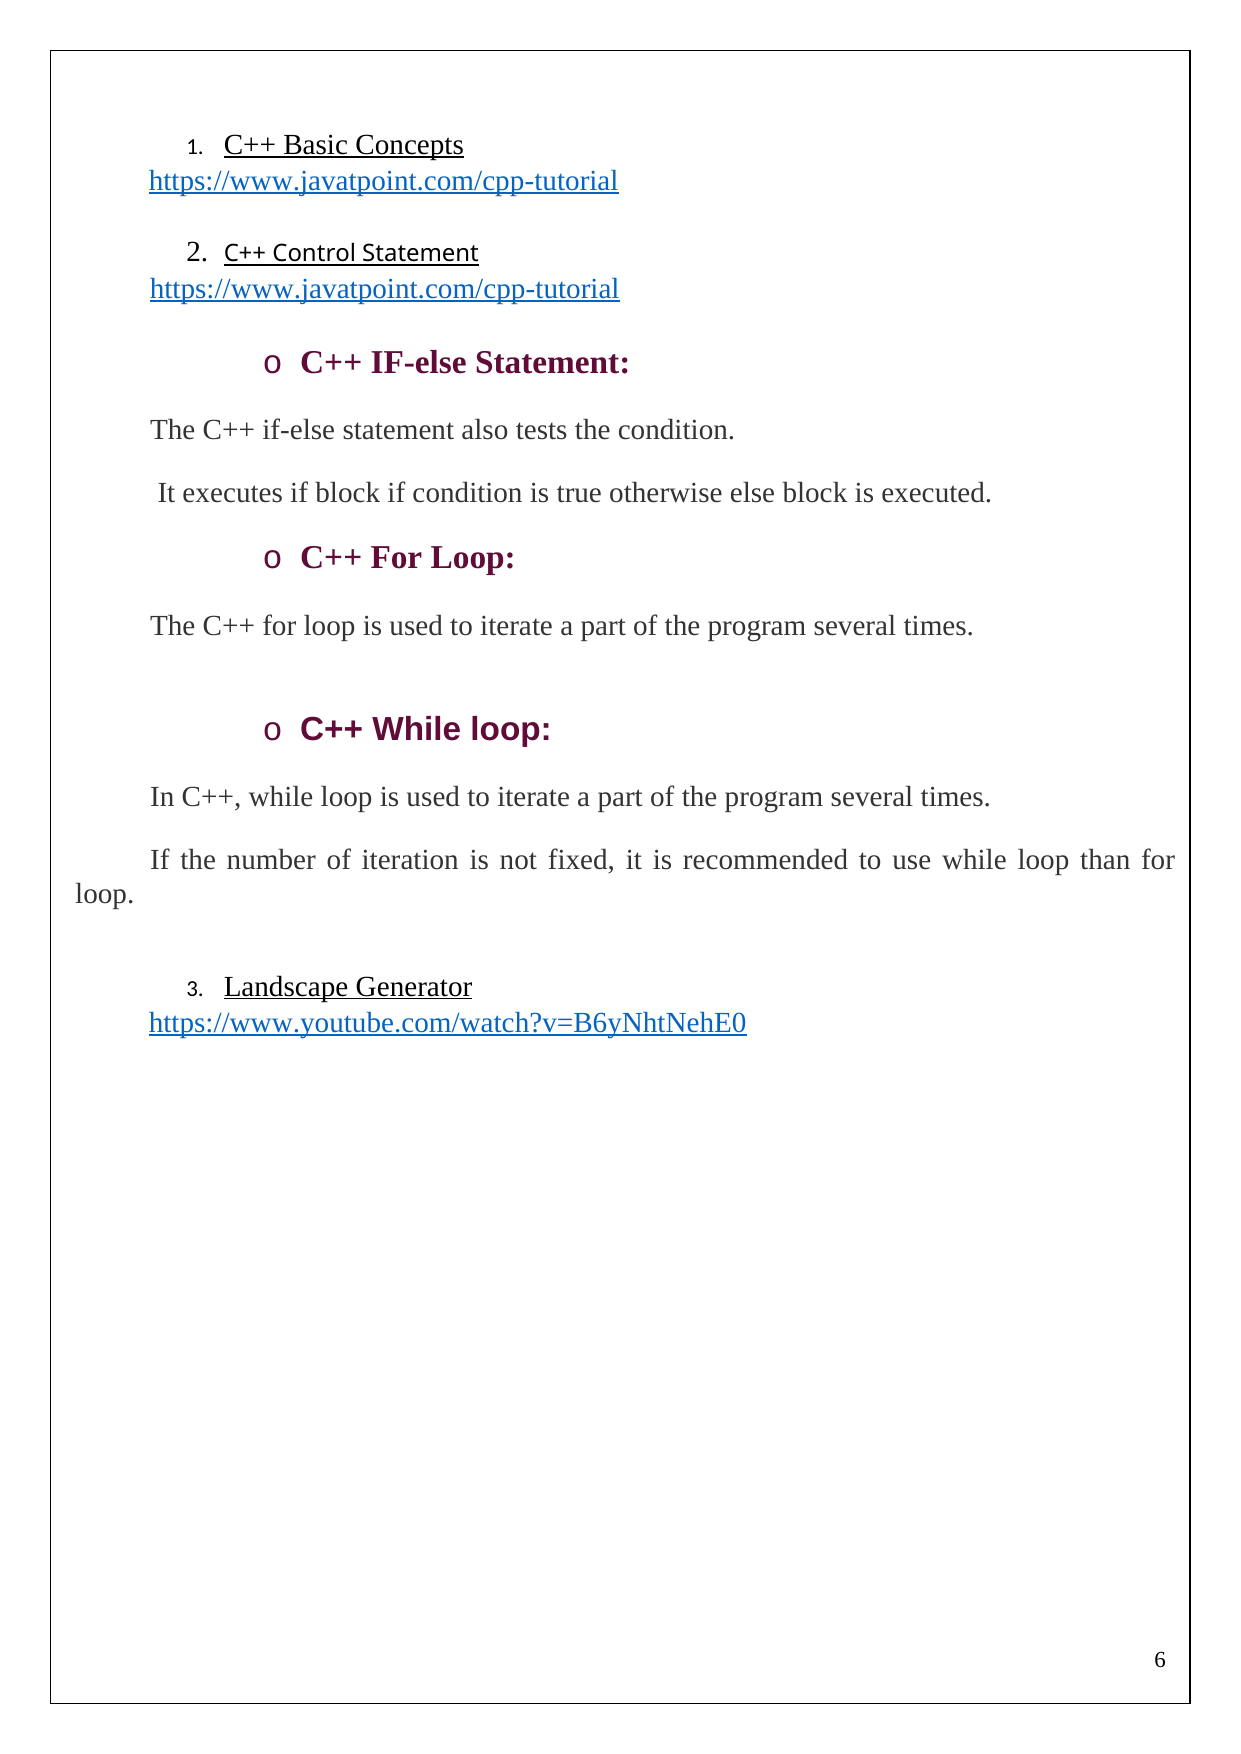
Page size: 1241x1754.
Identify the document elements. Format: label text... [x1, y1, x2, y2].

text The C++ if-else statement also tests the condition. [75, 412, 1176, 446]
text https://www.javatpoint.com/cpp-tutorial [148, 271, 1176, 305]
list C++ Control Statement [186, 234, 1176, 269]
text It executes if block if condition is true otherwise else block is executed. [75, 475, 1176, 509]
text https://www.javatpoint.com/cpp-tutorial [148, 163, 1176, 197]
text The C++ for loop is used to iterate a part of the program several times. [75, 608, 1176, 642]
list Landscape Generator [186, 969, 1176, 1002]
text In C++, while loop is used to iterate a part of the program several times. [75, 779, 1176, 813]
text If the number of iteration is not fixed, it is recommended to use while loop than for loop. [75, 842, 1176, 909]
list C++ Basic Concepts [186, 127, 1176, 161]
text https://www.youtube.com/watch?v=B6yNhtNehE0 [148, 1005, 1176, 1038]
subtitle C++ IF-else Statement: [262, 342, 1176, 383]
subtitle C++ For Loop: [262, 538, 1165, 579]
subtitle C++ While loop: [262, 709, 1165, 750]
